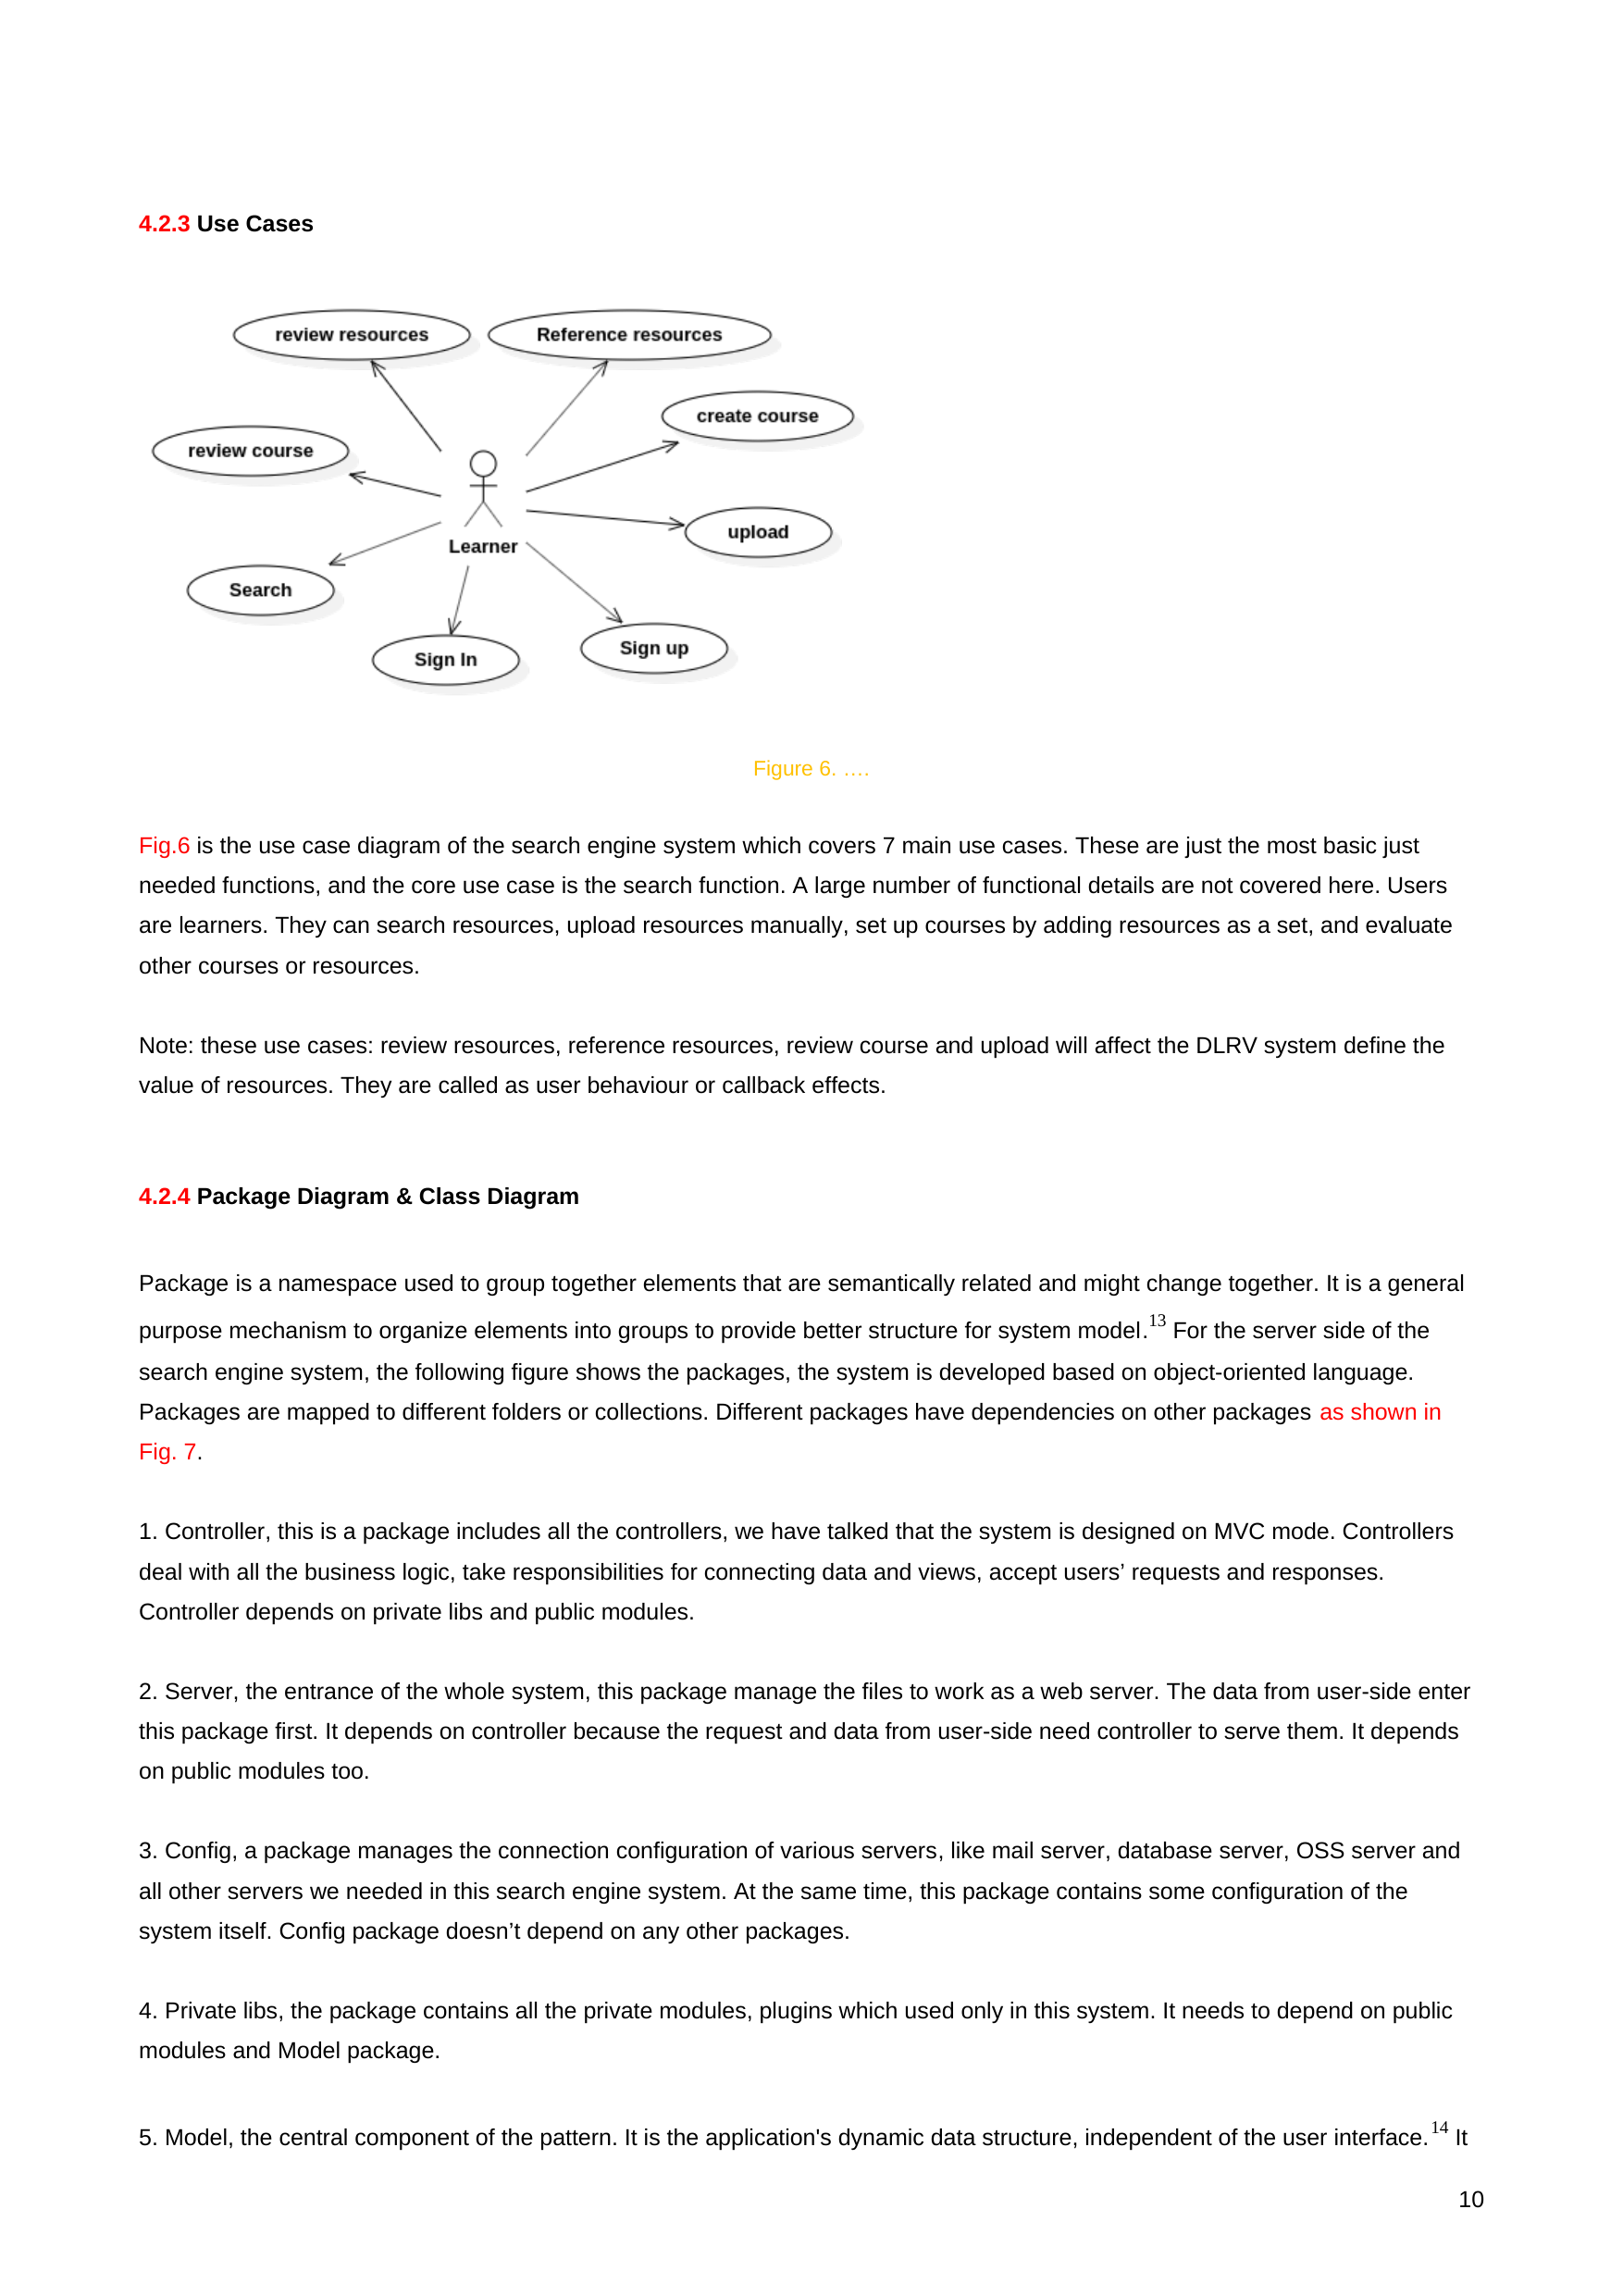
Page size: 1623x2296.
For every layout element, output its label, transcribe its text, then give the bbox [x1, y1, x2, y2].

text Figure 6. …. [139, 756, 1484, 780]
list Server, the entrance of the whole system, this package manage the files to work as a web server. The data from user-side enter this package first. It depends on controller because the request and data from user-side need controller to serve them. It depends on public modules too. [139, 1678, 1484, 1784]
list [139, 2116, 1484, 2153]
subtitle 4.2.3 Use Cases [139, 209, 1484, 236]
list Config, a package manages the connection configuration of various servers, like mail server, database server, OSS server and all other servers we needed in this search engine system. At the same time, this package contains some configuration of the system itself. Config package doesn’t depend on any other packages. [139, 1838, 1484, 1944]
text Package is a namespace used to group together elements that are semantically related and might change together. It is a general purpose mechanism to organize elements into groups to provide better structure for system model. For the server side of the search engine system, the following figure shows the packages, the system is developed based on object-oriented language. Packages are mapped to different folders or collections. Different packages have dependencies on other packages as shown in Fig. 7. [139, 1270, 1484, 1465]
subtitle 4.2.4 Package Diagram & Class Diagram [139, 1183, 1484, 1209]
text Fig.6 is the use case diagram of the search engine system which covers 7 main use cases. These are just the most basic just needed functions, and the core use case is the search function. A large number of functional details are not covered here. Users are learners. They can search resources, upload resources manually, set up courses by adding resources as a set, and evaluate other courses or resources. [139, 832, 1484, 978]
picture [139, 297, 911, 743]
list Private libs, the package contains all the private modules, plugins which used only in this system. It needs to depend on public modules and Model package. [139, 1997, 1484, 2064]
list Controller, this is a package includes all the controllers, we have talked that the system is designed on MVC mode. Controllers deal with all the business logic, take responsibilities for connecting data and views, accept users’ requests and responses. Controller depends on private libs and public modules. [139, 1519, 1484, 1625]
text Note: these use cases: review resources, reference resources, review course and upload will affect the DLRV system define the value of resources. They are called as user behaviour or callback effects. [139, 1032, 1484, 1098]
